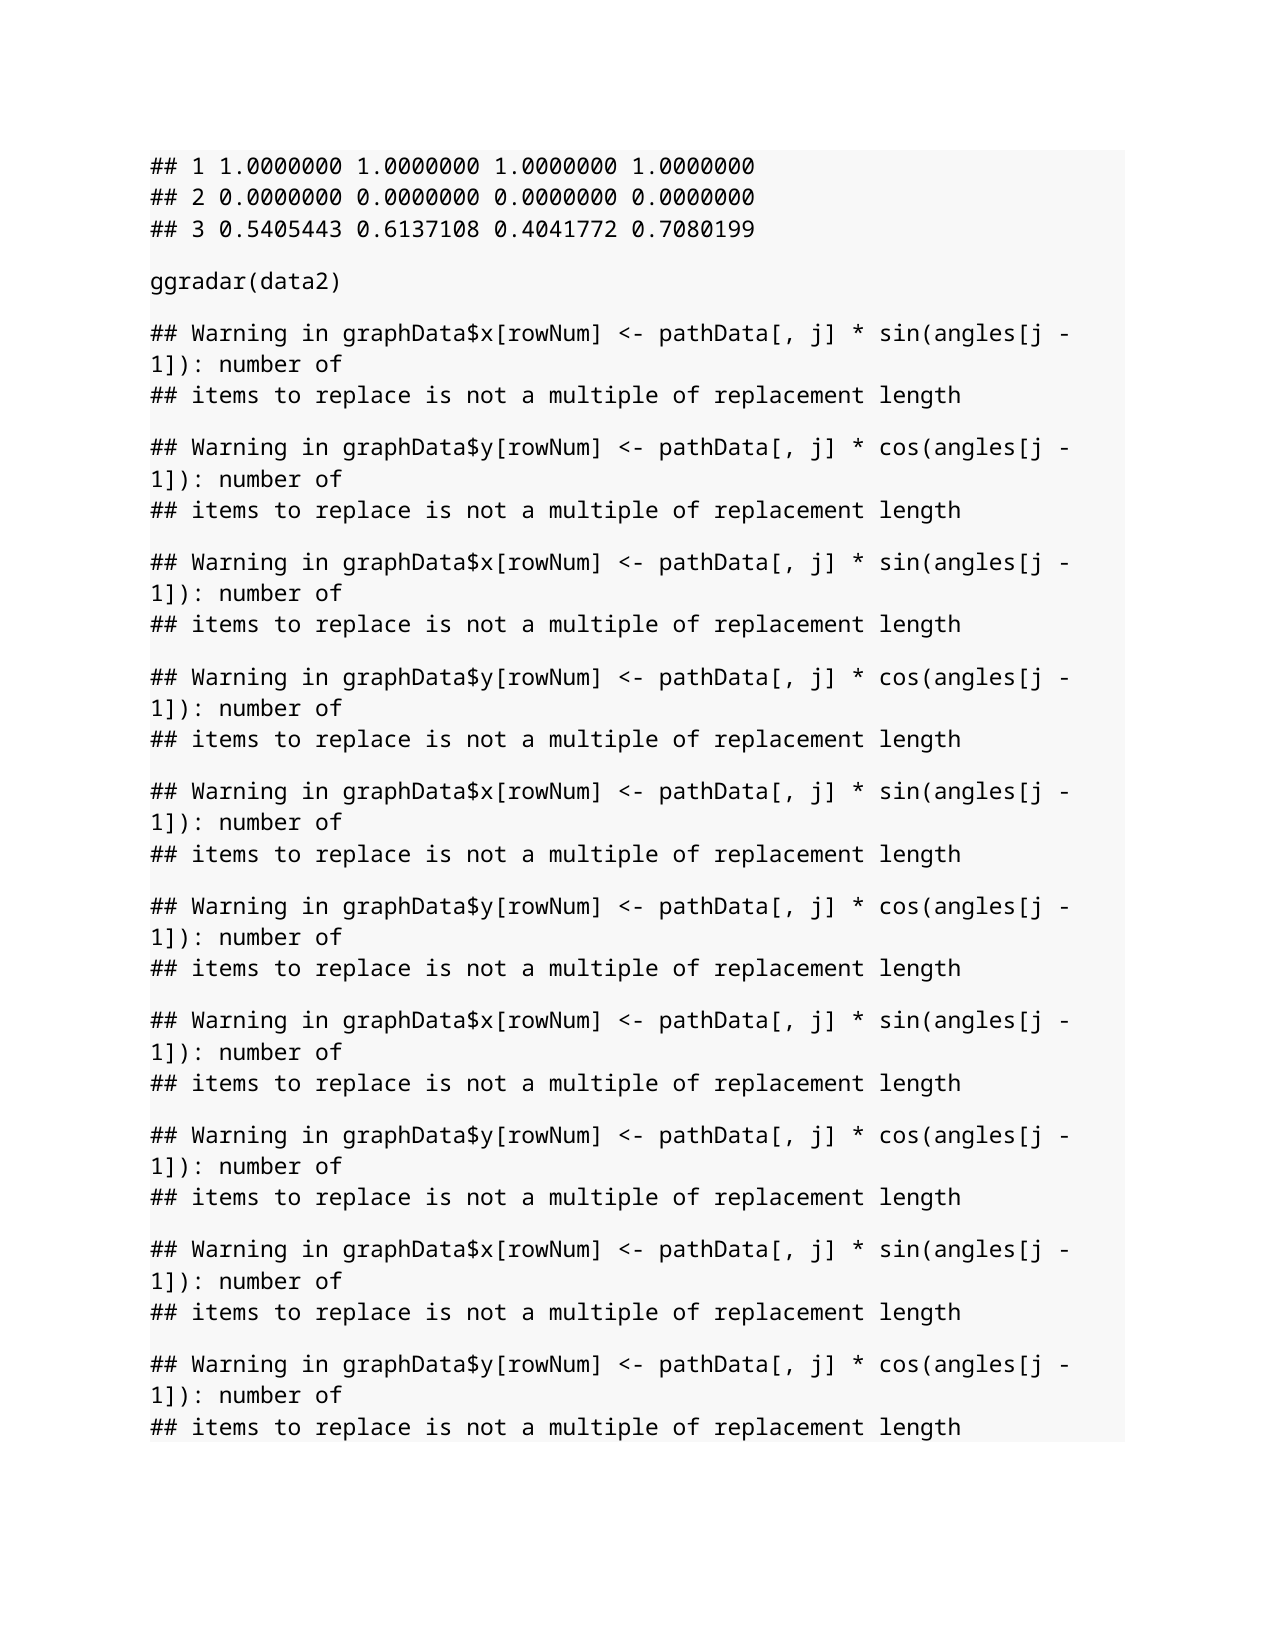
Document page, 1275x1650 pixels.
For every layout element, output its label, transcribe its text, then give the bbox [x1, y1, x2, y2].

text ggradar(data2) [150, 264, 1125, 296]
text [150, 1233, 1125, 1327]
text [150, 150, 1125, 244]
text ## Warning in graphData$y[rowNum] <- pathData[, j] * cos(angles[j - 1]): number of ## items to replace is not a multiple of replacement length [150, 1119, 1125, 1212]
text ## Warning in graphData$x[rowNum] <- pathData[, j] * sin(angles[j - 1]): number of ## items to replace is not a multiple of replacement length [150, 546, 1125, 639]
text ## Warning in graphData$x[rowNum] <- pathData[, j] * sin(angles[j - 1]): number of ## items to replace is not a multiple of replacement length [150, 1004, 1125, 1098]
text ## Warning in graphData$y[rowNum] <- pathData[, j] * cos(angles[j - 1]): number of ## items to replace is not a multiple of replacement length [150, 660, 1125, 754]
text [150, 1348, 1125, 1442]
text ## Warning in graphData$x[rowNum] <- pathData[, j] * sin(angles[j - 1]): number of ## items to replace is not a multiple of replacement length [150, 317, 1125, 410]
text ## Warning in graphData$x[rowNum] <- pathData[, j] * sin(angles[j - 1]): number of ## items to replace is not a multiple of replacement length [150, 775, 1125, 869]
text ## Warning in graphData$y[rowNum] <- pathData[, j] * cos(angles[j - 1]): number of ## items to replace is not a multiple of replacement length [150, 889, 1125, 983]
text ## Warning in graphData$y[rowNum] <- pathData[, j] * cos(angles[j - 1]): number of ## items to replace is not a multiple of replacement length [150, 431, 1125, 525]
